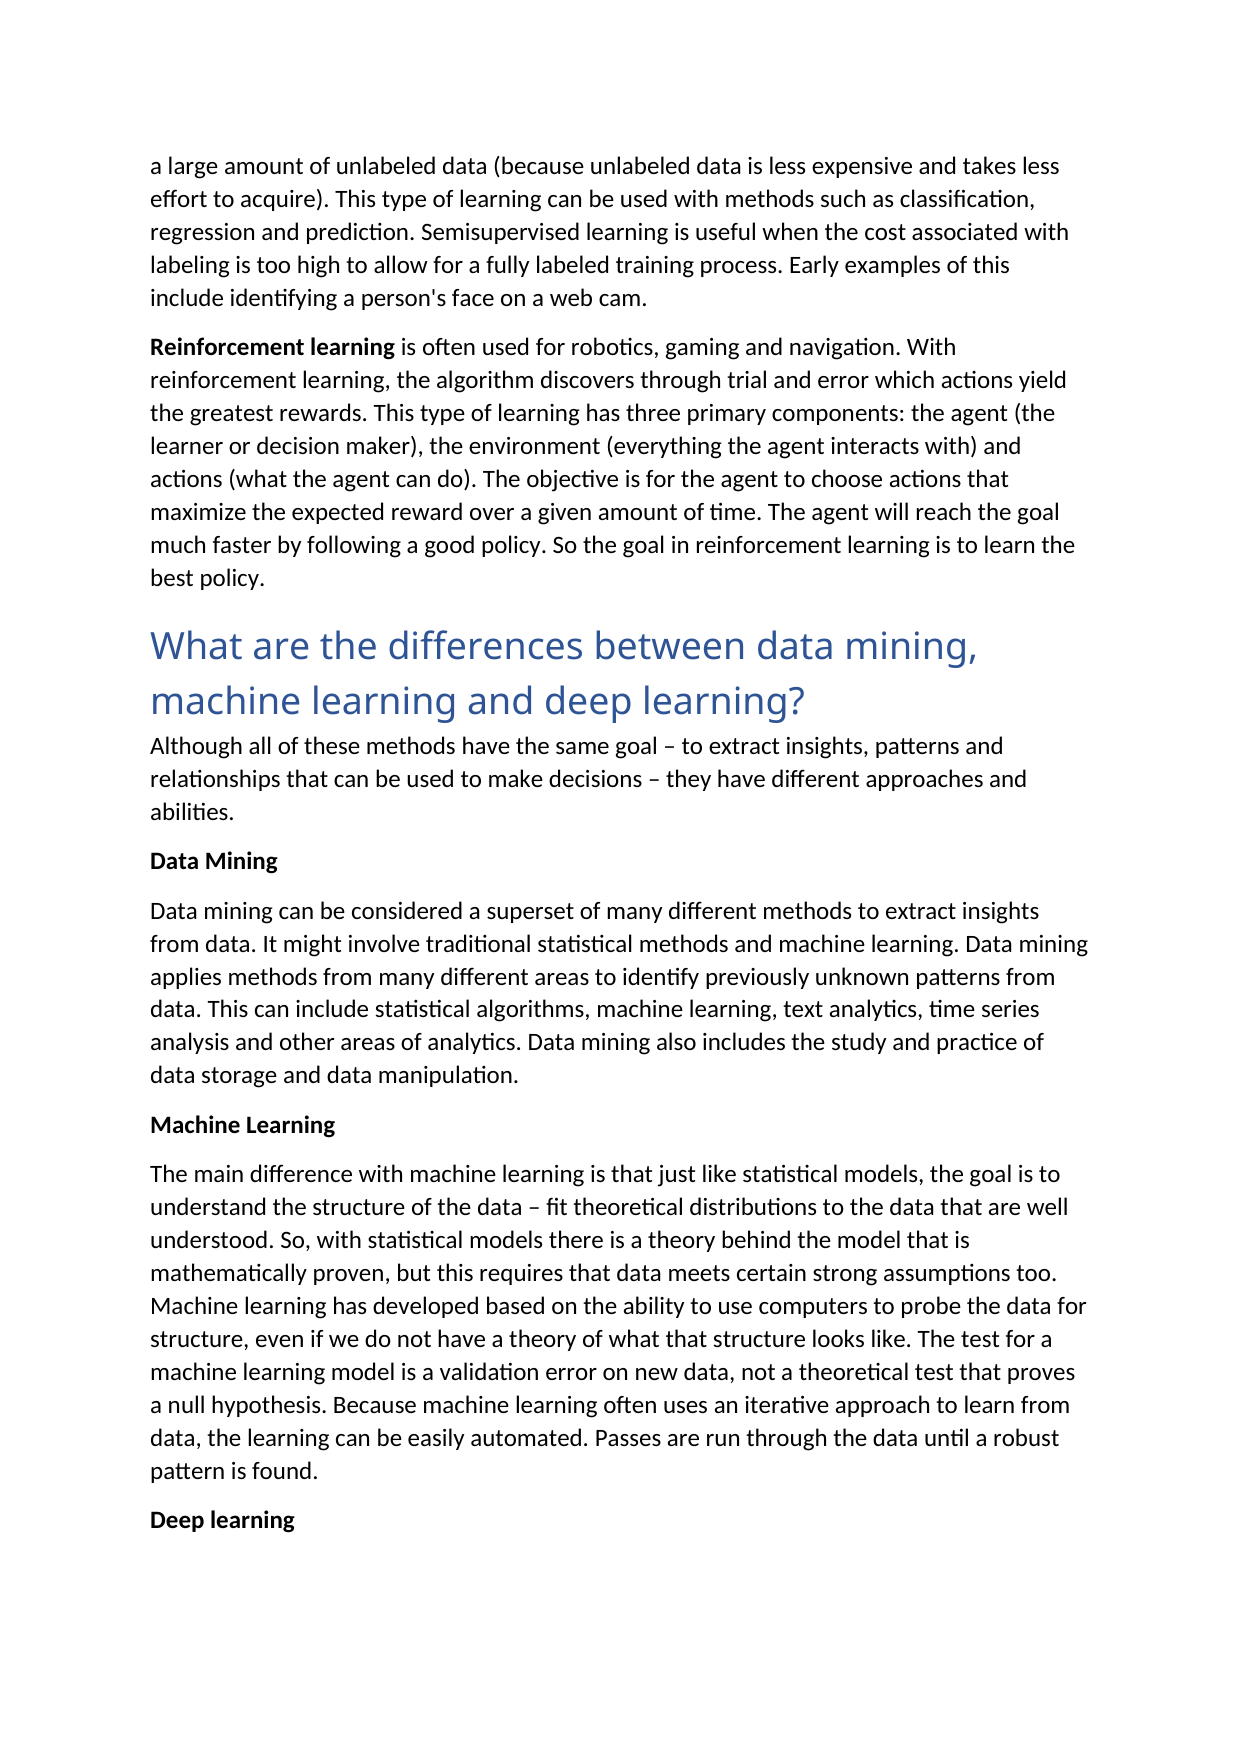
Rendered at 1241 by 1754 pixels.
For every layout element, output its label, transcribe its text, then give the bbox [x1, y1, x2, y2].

text Machine Learning [150, 1109, 1090, 1139]
text Data Mining [150, 845, 1090, 876]
text Although all of these methods have the same goal – to extract insights, patterns and relationships that can be used to make decisions – they have different approaches and abilities. [150, 730, 1090, 826]
text Data mining can be considered a superset of many different methods to extract insights from data. It might involve traditional statistical methods and machine learning. Data mining applies methods from many different areas to identify previously unknown patterns from data. This can include statistical algorithms, machine learning, text analytics, time series analysis and other areas of analytics. Data mining also includes the study and practice of data storage and data manipulation. [150, 895, 1090, 1090]
subtitle What are the differences between data mining, machine learning and deep learning? [150, 619, 1090, 726]
text Reinforcement learning is often used for robotics, gaming and navigation. With reinforcement learning, the algorithm discovers through trial and error which actions yield the greatest rewards. This type of learning has three primary components: the agent (the learner or decision maker), the environment (everything the agent interacts with) and actions (what the agent can do). The objective is for the agent to choose actions that maximize the expected reward over a given amount of time. The agent will reach the goal much faster by following a good policy. So the goal in reinforcement learning is to learn the best policy. [150, 331, 1090, 592]
text The main difference with machine learning is that just like statistical models, the goal is to understand the structure of the data – fit theoretical distributions to the data that are well understood. So, with statistical models there is a theory behind the model that is mathematically proven, but this requires that data meets certain strong assumptions too. Machine learning has developed based on the ability to use computers to probe the data for structure, even if we do not have a theory of what that structure looks like. The test for a machine learning model is a validation error on new data, not a theoretical test that proves a null hypothesis. Because machine learning often uses an iterative approach to learn from data, the learning can be easily automated. Passes are run through the data until a robust pattern is found. [150, 1158, 1090, 1485]
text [150, 150, 1090, 312]
text Deep learning [150, 1504, 1090, 1535]
